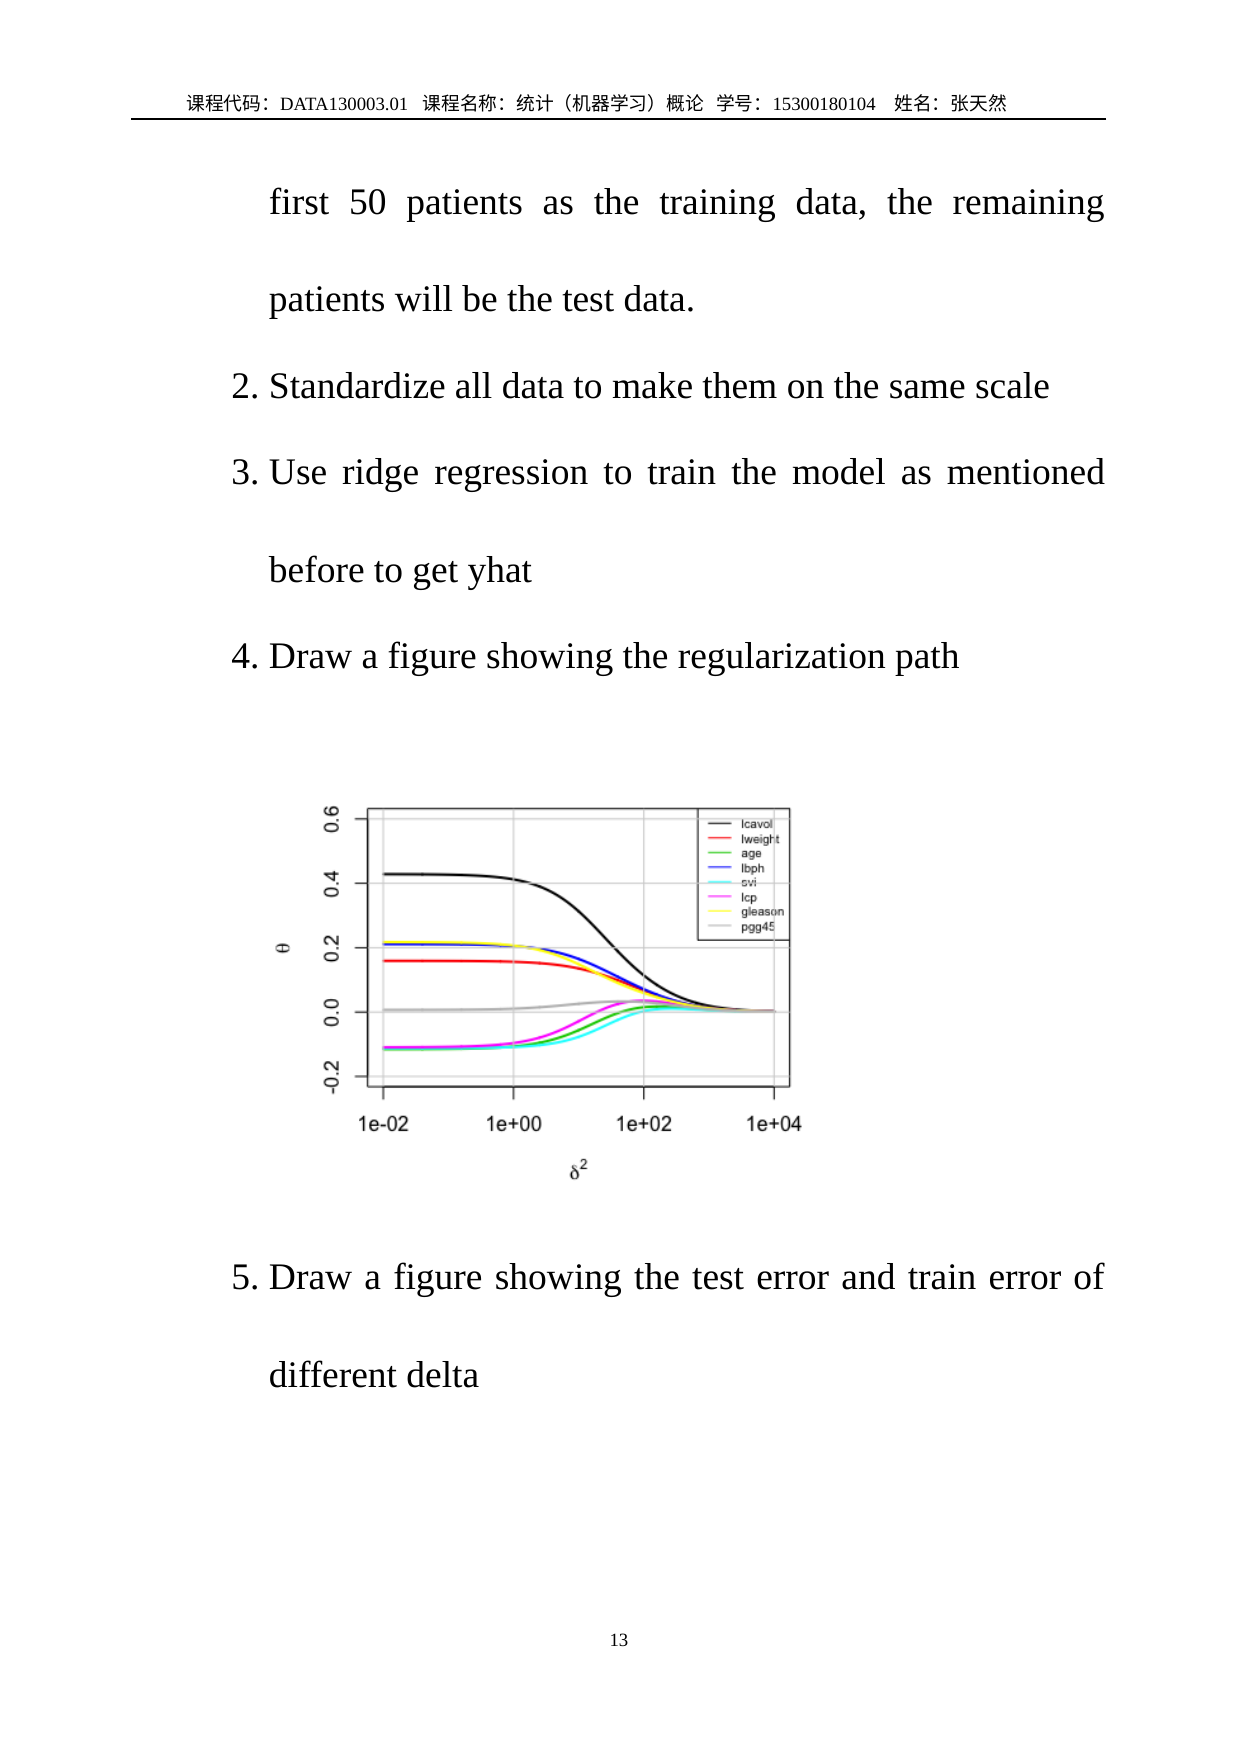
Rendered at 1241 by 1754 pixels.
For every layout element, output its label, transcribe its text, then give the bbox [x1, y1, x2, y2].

list Use ridge regression to train the model as mentioned before to get yhat [231, 439, 1106, 601]
list Standardize all data to make them on the same scale [231, 352, 1106, 417]
picture [268, 709, 841, 1211]
list Draw a figure showing the test error and train error of different delta [231, 1244, 1106, 1406]
list Draw a figure showing the regularization path [231, 623, 1106, 688]
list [231, 168, 1106, 331]
